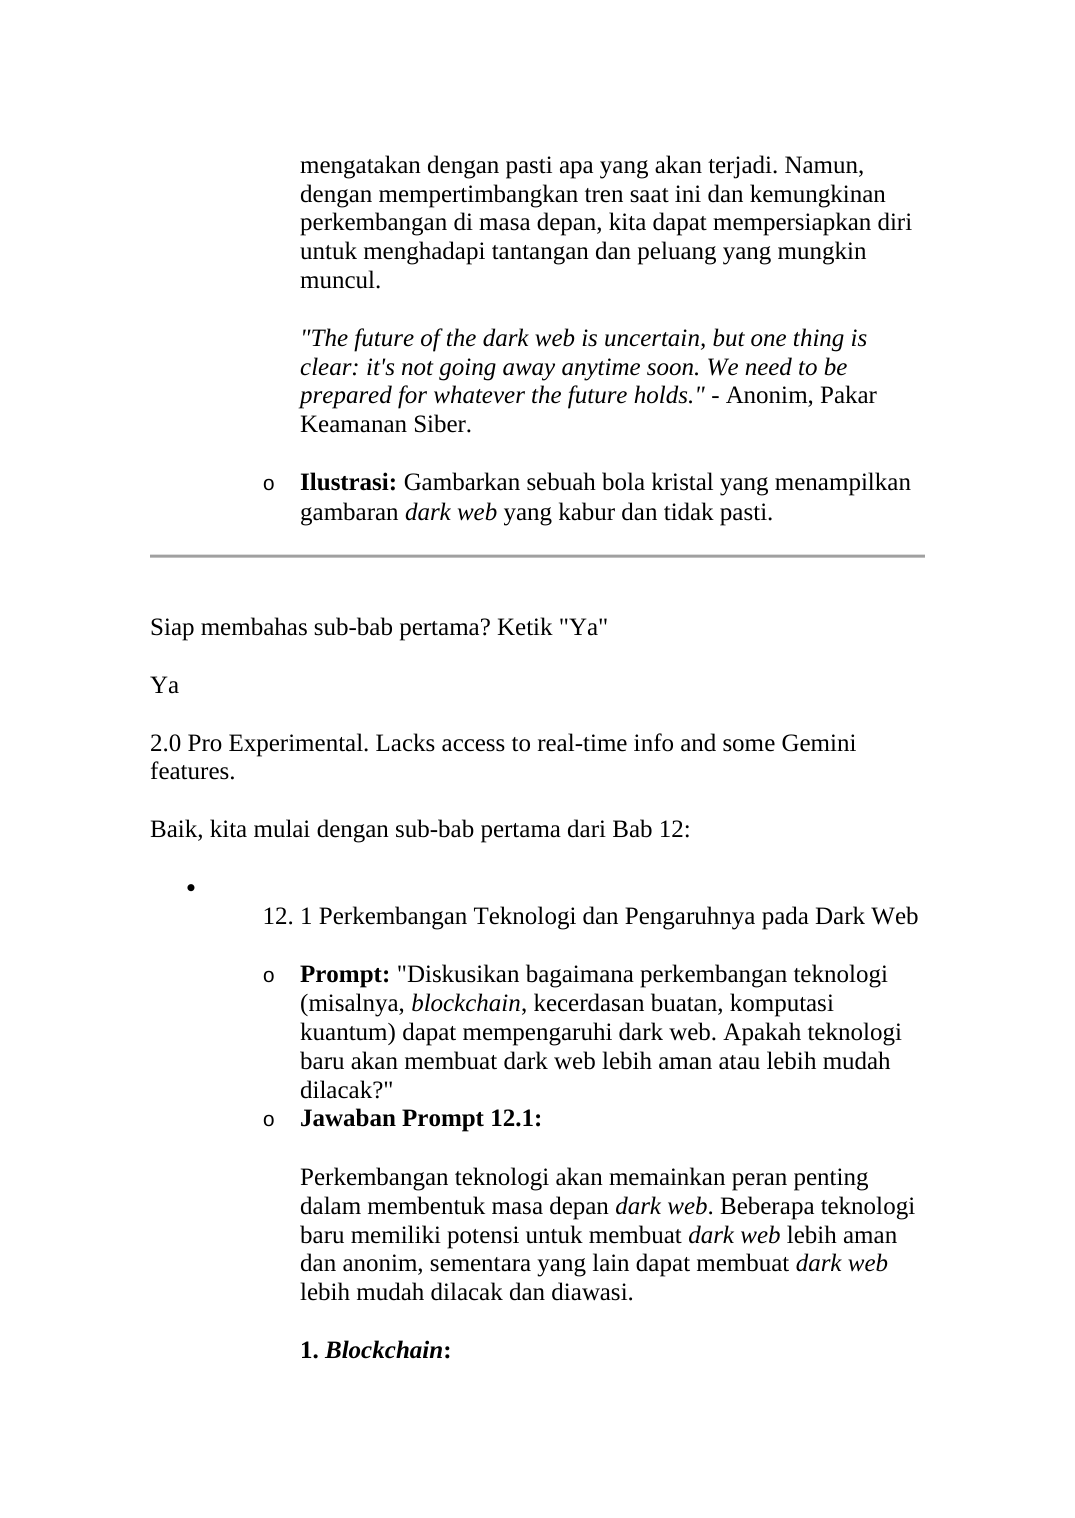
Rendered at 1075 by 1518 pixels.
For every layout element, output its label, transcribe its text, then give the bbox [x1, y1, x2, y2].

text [300, 150, 925, 294]
text "The future of the dark web is uncertain, but one thing is clear: it's not going away anytime soon. We need to be prepared for whatever the future holds." - Anonim, Pakar Keamanan Siber. [300, 323, 925, 438]
text Ya [150, 670, 925, 698]
text Siap membahas sub-bab pertama? Ketik "Ya" [150, 612, 925, 641]
text 1. Blockchain: [300, 1335, 925, 1364]
list 1 Perkembangan Teknologi dan Pengaruhnya pada Dark Web [262, 901, 925, 930]
text 2.0 Pro Experimental. Lacks access to real-time info and some Gemini features. [150, 728, 925, 785]
text Perkembangan teknologi akan memainkan peran penting dalam membentuk masa depan dark web. Beberapa teknologi baru memiliki potensi untuk membuat dark web lebih aman dan anonim, sementara yang lain dapat membuat dark web lebih mudah dilacak dan diawasi. [300, 1162, 925, 1306]
list Jawaban Prompt 12.1: [262, 1103, 925, 1133]
text Baik, kita mulai dengan sub-bab pertama dari Bab 12: [150, 814, 925, 843]
list Ilustrasi: Gambarkan sebuah bola kristal yang menampilkan gambaran dark web yang kabur dan tidak pasti. [262, 467, 925, 525]
list Prompt: "Diskusikan bagaimana perkembangan teknologi (misalnya, blockchain, kecerdasan buatan, komputasi kuantum) dapat mempengaruhi dark web. Apakah teknologi baru akan membuat dark web lebih aman atau lebih mudah dilacak?" [262, 959, 925, 1103]
